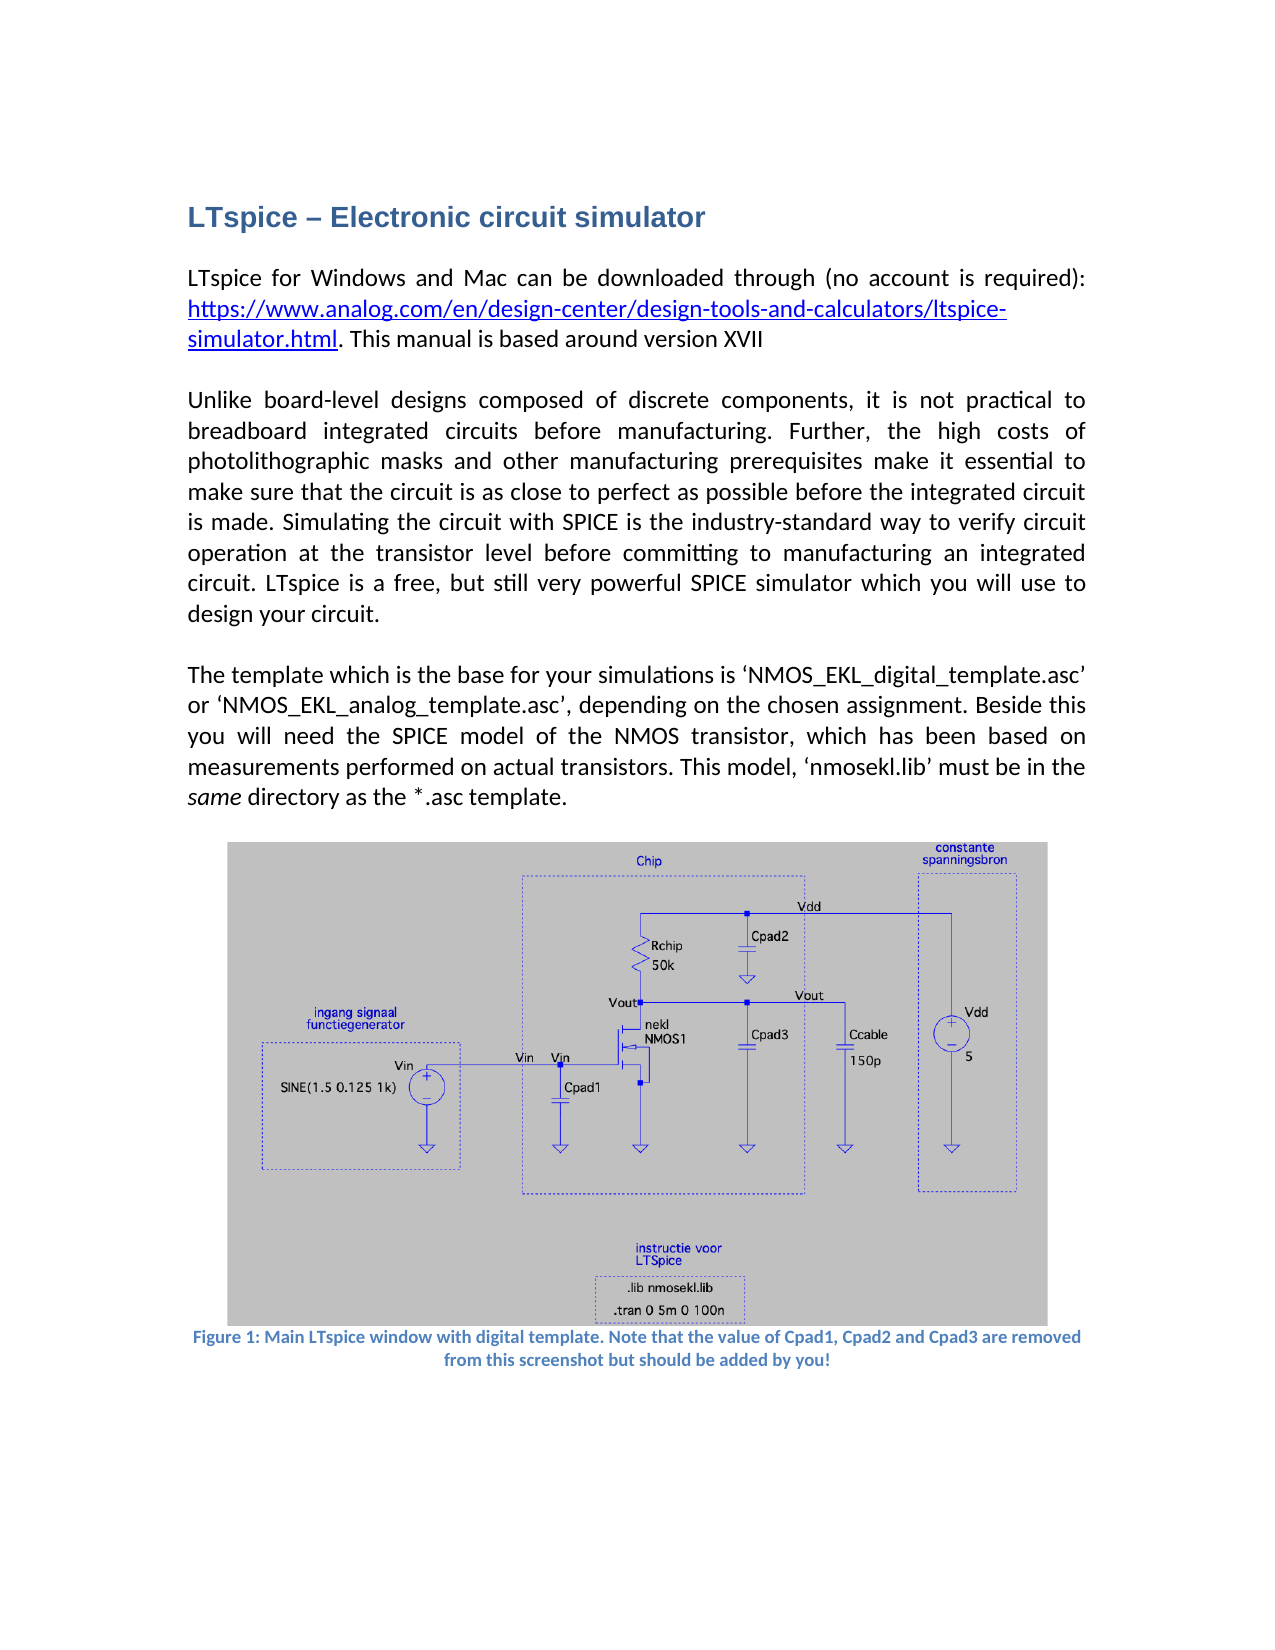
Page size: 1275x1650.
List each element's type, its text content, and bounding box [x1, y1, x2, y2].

subtitle LTspice – Electronic circuit simulator [187, 200, 1087, 233]
text Unlike board-level designs composed of discrete components, it is not practical to breadboard integrated circuits before manufacturing. Further, the high costs of photolithographic masks and other manufacturing prerequisites make it essential to make sure that the circuit is as close to perfect as possible before the integrated circuit is made. Simulating the circuit with SPICE is the industry-standard way to verify circuit operation at the transistor level before committing to manufacturing an integrated circuit. LTspice is a free, but still very powerful SPICE simulator which you will use to design your circuit. [187, 384, 1087, 628]
text The template which is the base for your simulations is ‘NMOS_EKL_digital_template.asc’ or ‘NMOS_EKL_analog_template.asc’, depending on the chosen assignment. Beside this you will need the SPICE model of the NMOS transistor, which has been based on measurements performed on actual transistors. This model, ‘nmosekl.lib’ must be in the same directory as the *.asc template. [187, 659, 1087, 812]
text LTspice for Windows and Mac can be downloaded through (no account is required): https://www.analog.com/en/design-center/design-tools-and-calculators/ltspice-simulator.html. This manual is based around version XVII [187, 262, 1087, 354]
text Figure 1: Main LTspice window with digital template. Note that the value of Cpad1, Cpad2 and Cpad3 are removed from this screenshot but should be added by you! [187, 1326, 1087, 1371]
picture [227, 842, 1048, 1326]
